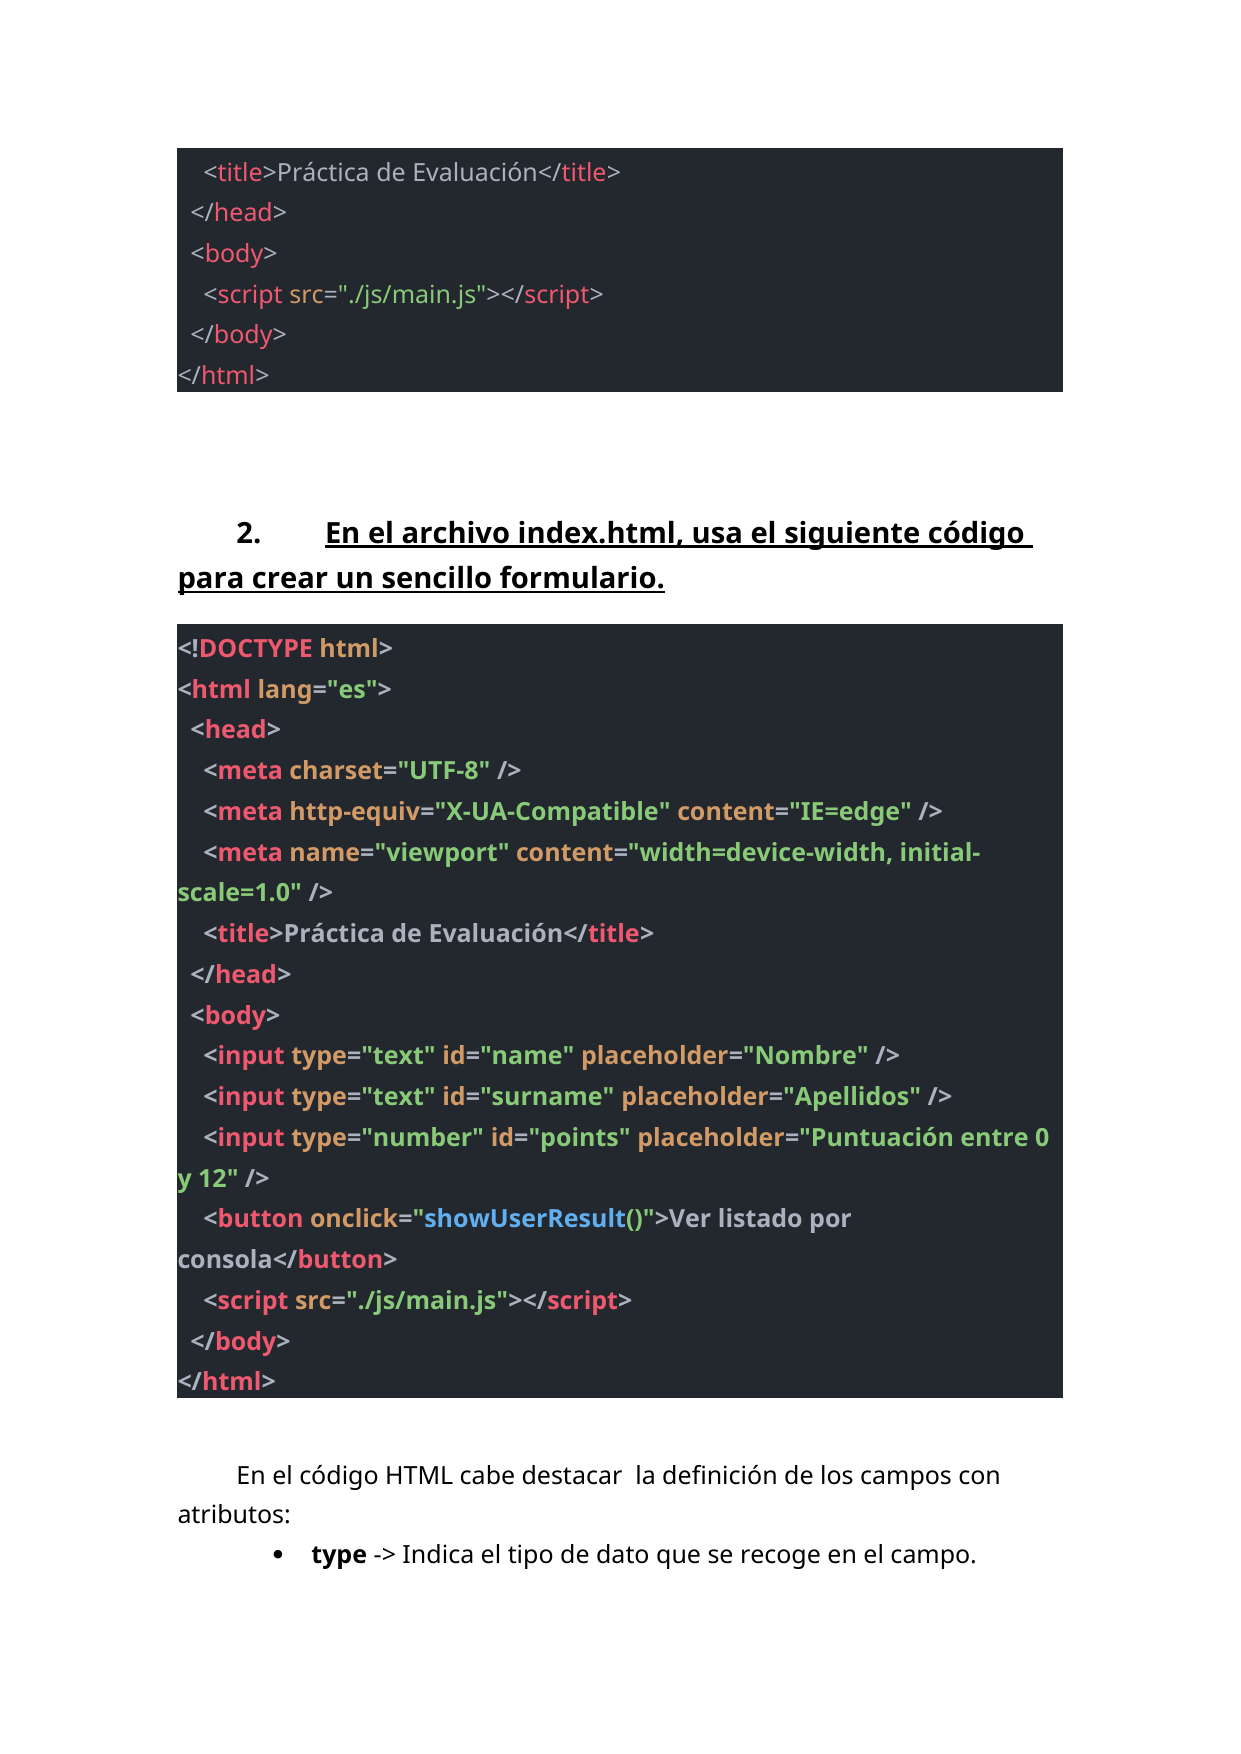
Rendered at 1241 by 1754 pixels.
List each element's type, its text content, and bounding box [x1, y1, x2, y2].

text </body> [177, 1316, 1063, 1357]
text <meta charset="UTF-8" /> [177, 746, 1063, 787]
text <meta name="viewport" content="width=device-width, initial-scale=1.0" /> [177, 828, 1063, 909]
text <input type="number" id="points" placeholder="Puntuación entre 0 y 12" /> [177, 1113, 1063, 1194]
text <head> [177, 706, 1063, 746]
text </html> [177, 351, 1063, 392]
text </html> [177, 1357, 1063, 1398]
text <script src="./js/main.js"></script> [177, 1276, 1063, 1316]
text <input type="text" id="surname" placeholder="Apellidos" /> [177, 1072, 1063, 1113]
text <!DOCTYPE html> [177, 624, 1063, 665]
text <meta http-equiv="X-UA-Compatible" content="IE=edge" /> [177, 787, 1063, 828]
text <body> [177, 229, 1063, 270]
list En el archivo index.html, usa el siguiente código para crear un sencillo formulario. [177, 512, 1063, 597]
text <body> [177, 991, 1063, 1031]
list type -> Indica el tipo de dato que se recoge en el campo. [274, 1536, 1063, 1570]
text <script src="./js/main.js"></script> [177, 270, 1063, 311]
text </head> [177, 950, 1063, 991]
text <html lang="es"> [177, 665, 1063, 706]
list En el código HTML cabe destacar la definición de los campos con atributos: [177, 1458, 1063, 1531]
text <title>Práctica de Evaluación</title> [177, 909, 1063, 950]
text <button onclick="showUserResult()">Ver listado por consola</button> [177, 1194, 1063, 1276]
text <title>Práctica de Evaluación</title> [177, 148, 1063, 188]
text </body> [177, 311, 1063, 351]
text <input type="text" id="name" placeholder="Nombre" /> [177, 1031, 1063, 1072]
text </head> [177, 188, 1063, 229]
